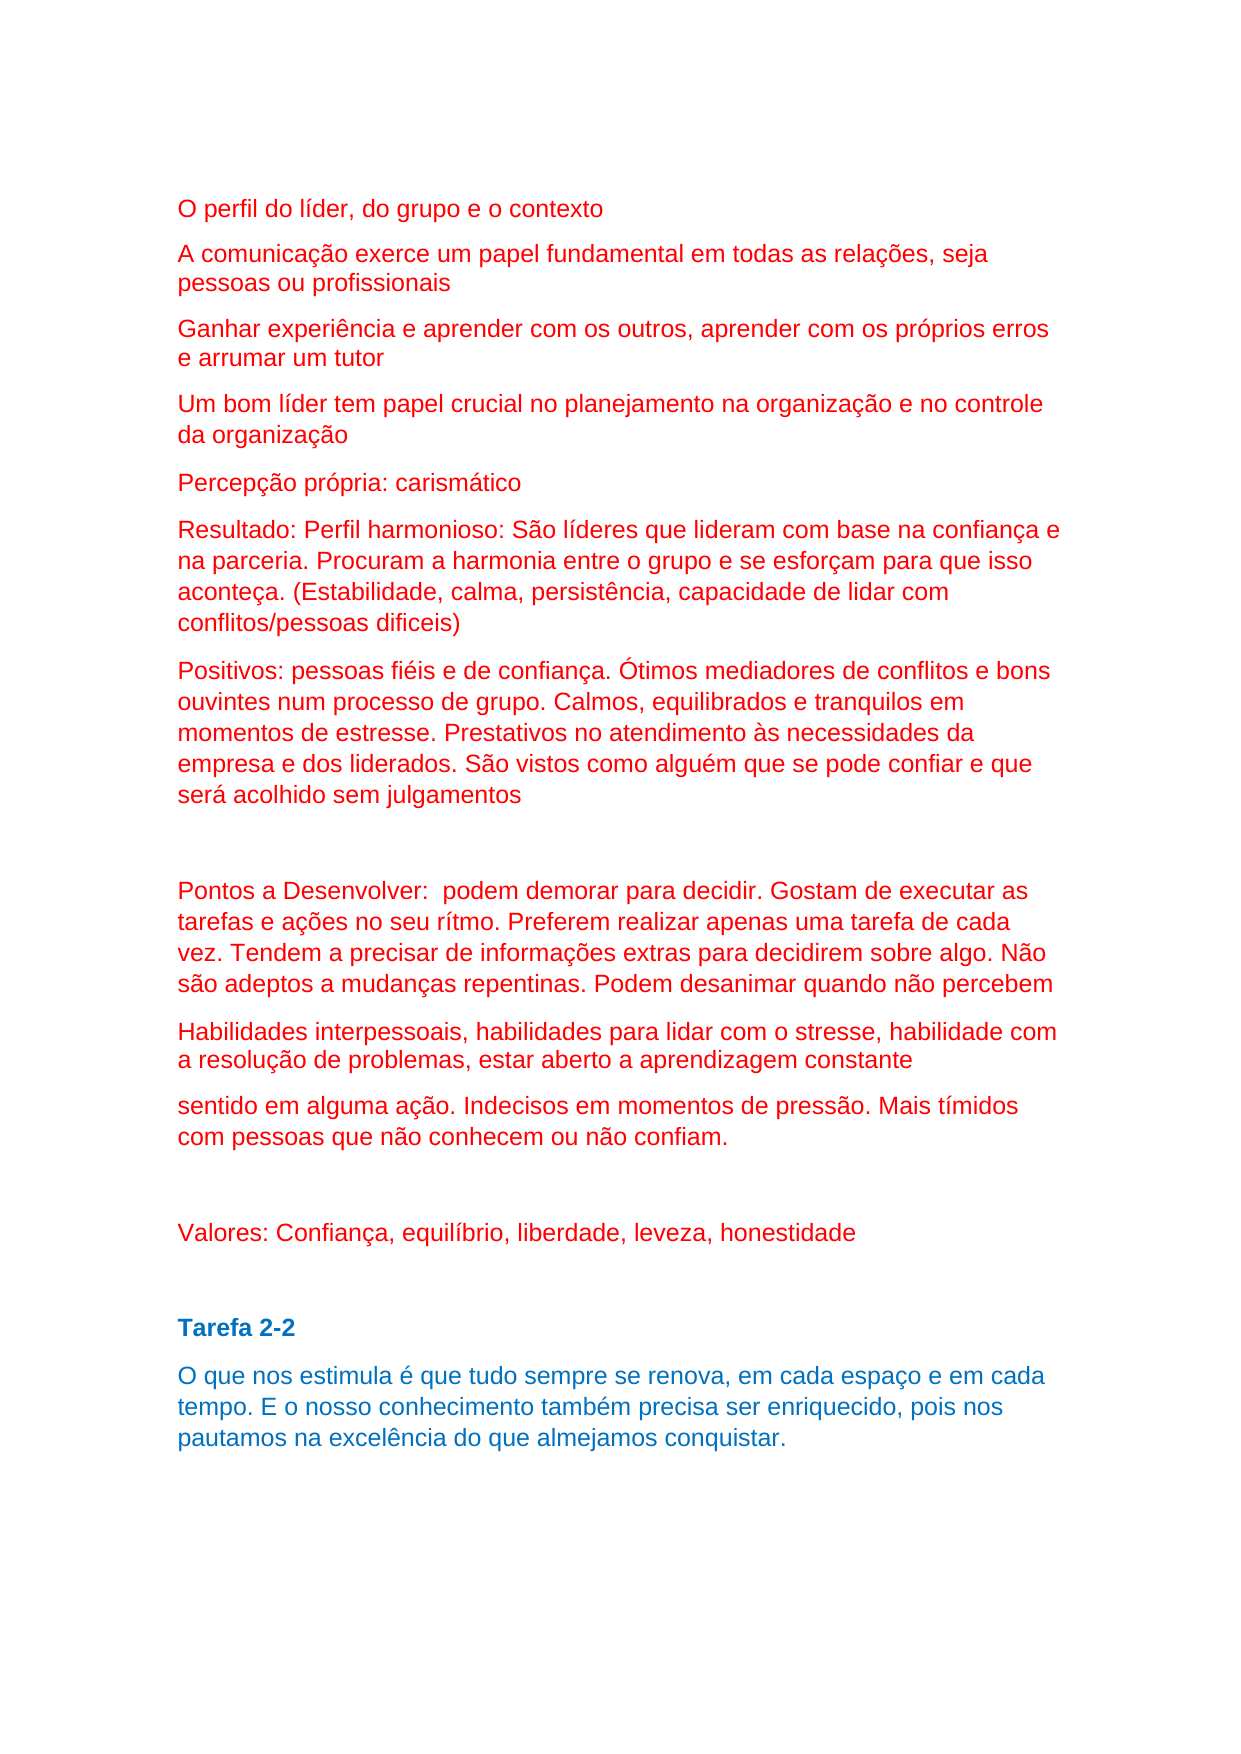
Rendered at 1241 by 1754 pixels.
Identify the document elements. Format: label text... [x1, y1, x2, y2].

text Pontos a Desenvolver: podem demorar para decidir. Gostam de executar as tarefas e ações no seu rítmo. Preferem realizar apenas uma tarefa de cada vez. Tendem a precisar de informações extras para decidirem sobre algo. Não são adeptos a mudanças repentinas. Podem desanimar quando não percebem [177, 876, 1063, 998]
text Resultado: Perfil harmonioso: São líderes que lideram com base na confiança e na parceria. Procuram a harmonia entre o grupo e se esforçam para que isso aconteça. (Estabilidade, calma, persistência, capacidade de lidar com conflitos/pessoas dificeis) [177, 515, 1063, 637]
text Ganhar experiência e aprender com os outros, aprender com os próprios erros e arrumar um tutor [177, 314, 1063, 372]
text O que nos estimula é que tudo sempre se renova, em cada espaço e em cada tempo. E o nosso conhecimento também precisa ser enriquecido, pois nos pautamos na excelência do que almejamos conquistar. [177, 1361, 1063, 1452]
text O perfil do líder, do grupo e o contexto [177, 193, 1063, 222]
text Percepção própria: carismático [177, 468, 1063, 496]
text Habilidades interpessoais, habilidades para lidar com o stresse, habilidade com a resolução de problemas, estar aberto a aprendizagem constante [177, 1017, 1063, 1074]
text sentido em alguma ação. Indecisos em momentos de pressão. Mais tímidos com pessoas que não conhecem ou não confiam. [177, 1091, 1063, 1151]
text Um bom líder tem papel crucial no planejamento na organização e no controle da organização [177, 389, 1063, 449]
text Positivos: pessoas fiéis e de confiança. Ótimos mediadores de conflitos e bons ouvintes num processo de grupo. Calmos, equilibrados e tranquilos em momentos de estresse. Prestativos no atendimento às necessidades da empresa e dos liderados. São vistos como alguém que se pode confiar e que será acolhido sem julgamentos [177, 656, 1063, 809]
text Valores: Confiança, equilíbrio, liberdade, leveza, honestidade [177, 1218, 1063, 1246]
text Tarefa 2-2 [177, 1313, 1063, 1342]
text A comunicação exerce um papel fundamental em todas as relações, seja pessoas ou profissionais [177, 239, 1063, 297]
